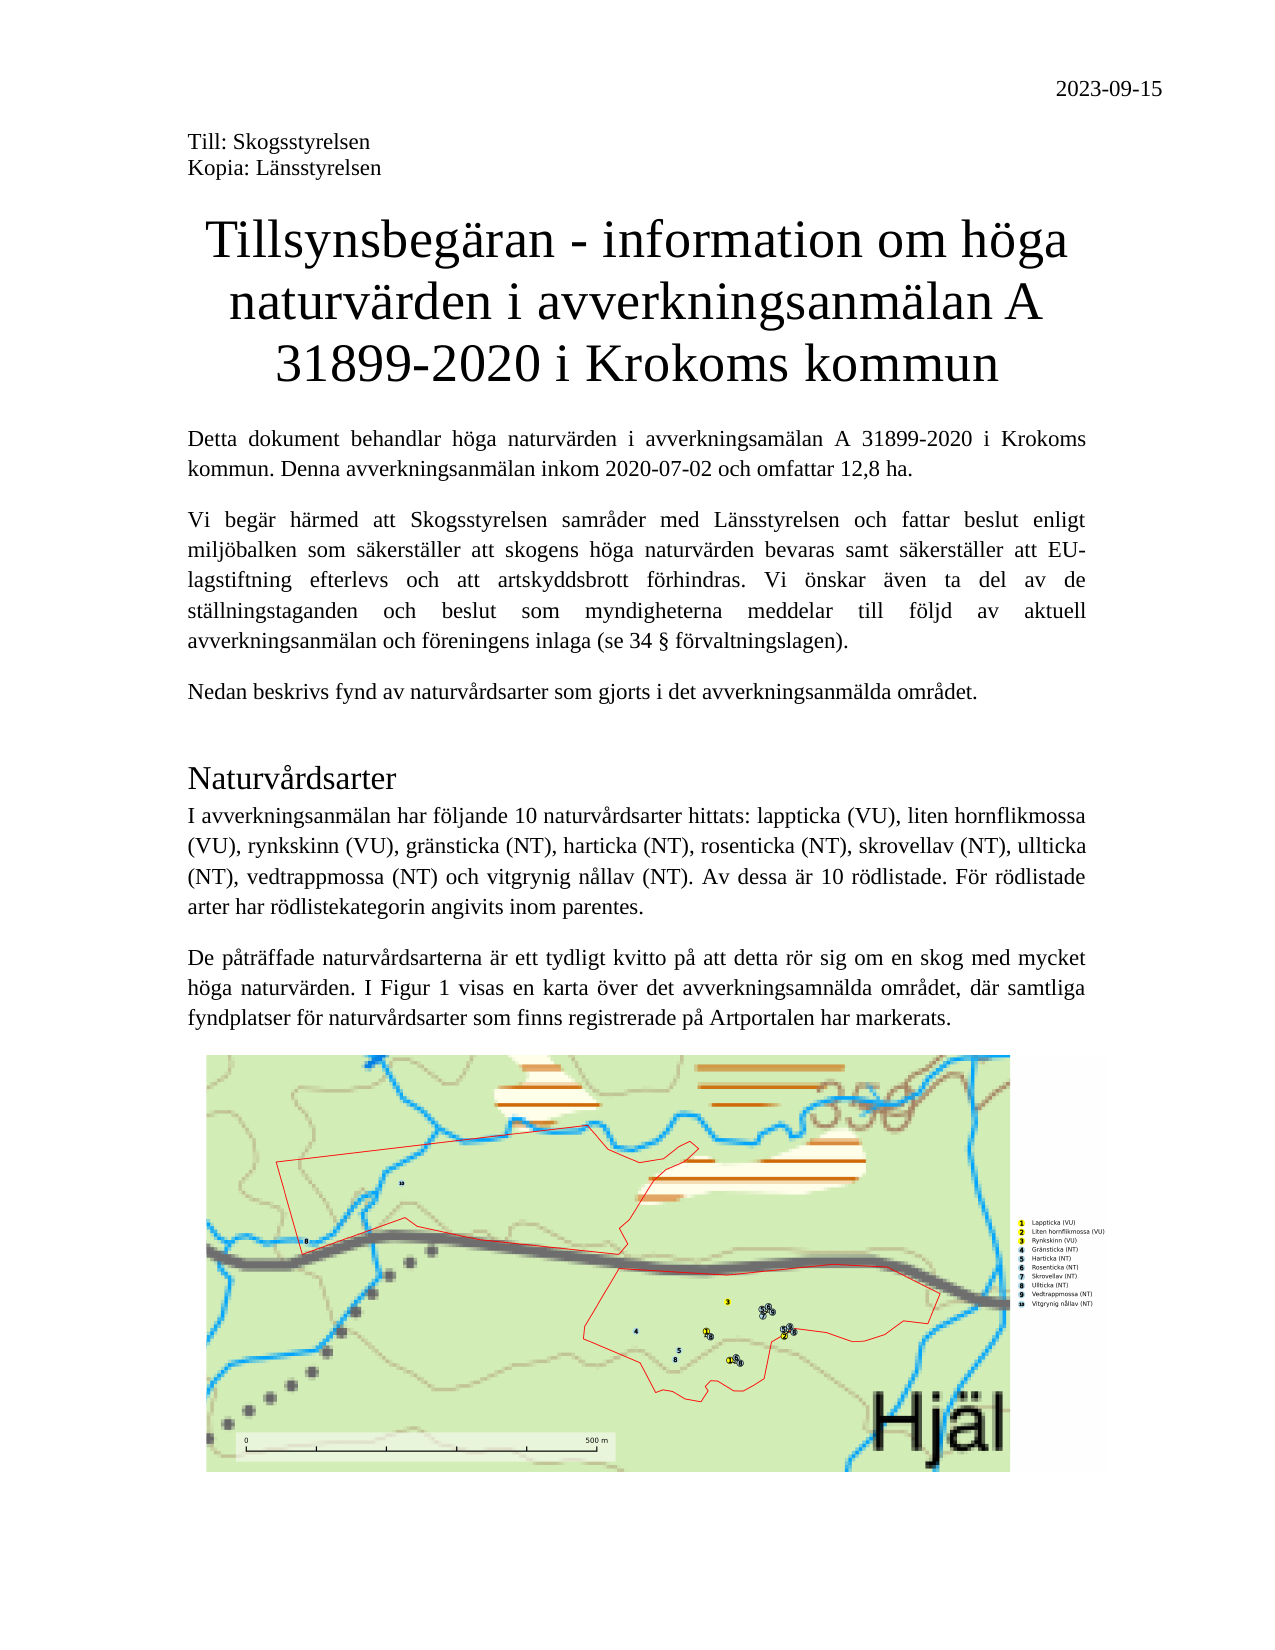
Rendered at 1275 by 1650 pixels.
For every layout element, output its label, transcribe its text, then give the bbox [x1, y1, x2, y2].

text De påträffade naturvårdsarterna är ett tydligt kvitto på att detta rör sig om en skog med mycket höga naturvärden. I Figur 1 visas en karta över det avverkningsamnälda området, där samtliga fyndplatser för naturvårdsarter som finns registrerade på Artportalen har markerats. [187, 944, 1087, 1031]
text Detta dokument behandlar höga naturvärden i avverkningsamälan A 31899-2020 i Krokoms kommun. Denna avverkningsanmälan inkom 2020-07-02 och omfattar 12,8 ha. [187, 425, 1087, 481]
text Nedan beskrivs fynd av naturvårdsarter som gjorts i det avverkningsanmälda området. [187, 678, 1087, 704]
title Tillsynsbegäran - information om höga naturvärden i avverkningsanmälan A 31899-2020 i Krokoms kommun [187, 207, 1087, 394]
text Vi begär härmed att Skogsstyrelsen samråder med Länsstyrelsen och fattar beslut enligt miljöbalken som säkerställer att skogens höga naturvärden bevaras samt säkerställer att EU-lagstiftning efterlevs och att artskyddsbrott förhindras. Vi önskar även ta del av de ställningstaganden och beslut som myndigheterna meddelar till följd av aktuell avverkningsanmälan och föreningens inlaga (se 34 § förvaltningslagen). [187, 506, 1087, 653]
picture [206, 1055, 1107, 1472]
text I avverkningsanmälan har följande 10 naturvårdsarter hittats: lappticka (VU), liten hornflikmossa (VU), rynkskinn (VU), gränsticka (NT), harticka (NT), rosenticka (NT), skrovellav (NT), ullticka (NT), vedtrappmossa (NT) och vitgrynig nållav (NT). Av dessa är 10 rödlistade. För rödlistade arter har rödlistekategorin angivits inom parentes. [187, 802, 1087, 919]
subtitle Naturvårdsarter [187, 758, 1087, 797]
